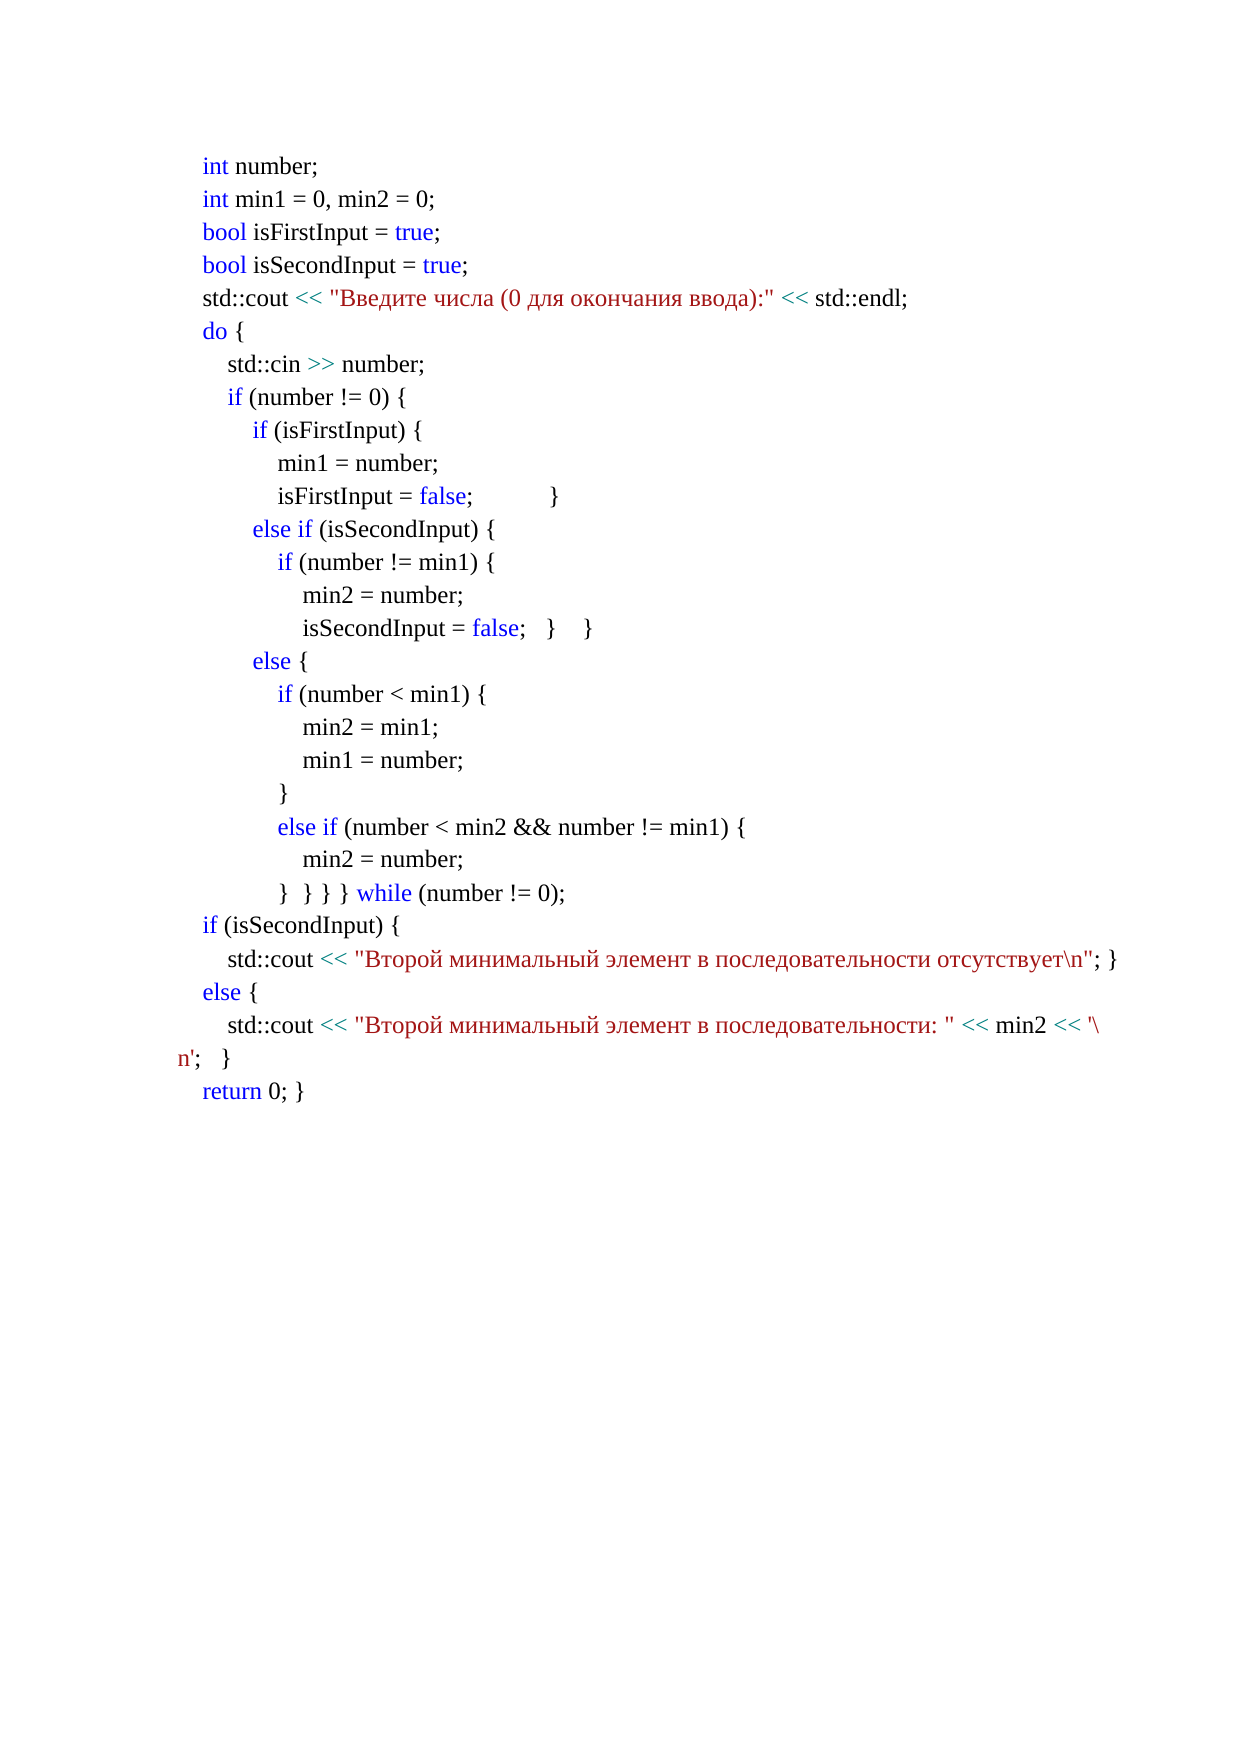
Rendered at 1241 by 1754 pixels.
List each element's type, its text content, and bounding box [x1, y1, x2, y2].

text do { [177, 316, 1152, 345]
text std::cin >> number; [177, 349, 1152, 378]
text else { [177, 977, 1152, 1005]
text min1 = number; [177, 746, 1152, 774]
text int min1 = 0, min2 = 0; [177, 184, 1152, 213]
text bool isSecondInput = true; [177, 250, 1152, 279]
text else { [177, 646, 1152, 675]
text min1 = number; [177, 448, 1152, 477]
text min2 = number; [177, 580, 1152, 609]
text if (number != min1) { [177, 547, 1152, 576]
text } [177, 778, 1152, 807]
text else if (number < min2 && number != min1) { [177, 812, 1152, 840]
text if (number < min1) { [177, 679, 1152, 708]
text std::cout << "Введите числа (0 для окончания ввода):" << std::endl; [177, 283, 1152, 312]
text std::cout << "Второй минимальный элемент в последовательности: " << min2 << '\n'; } [177, 1010, 1152, 1071]
text bool isFirstInput = true; [177, 217, 1152, 246]
text if (number != 0) { [177, 382, 1152, 411]
text isFirstInput = false; } [177, 481, 1152, 510]
text if (isSecondInput) { [177, 911, 1152, 939]
text std::cout << "Второй минимальный элемент в последовательности отсутствует\n"; } [177, 944, 1152, 972]
text } } } } while (number != 0); [177, 878, 1152, 906]
text else if (isSecondInput) { [177, 514, 1152, 543]
text if (isFirstInput) { [177, 415, 1152, 444]
text int number; [177, 151, 1152, 180]
text return 0; } [177, 1076, 1152, 1104]
text min2 = min1; [177, 712, 1152, 741]
text min2 = number; [177, 844, 1152, 873]
text isSecondInput = false; } } [177, 613, 1152, 642]
